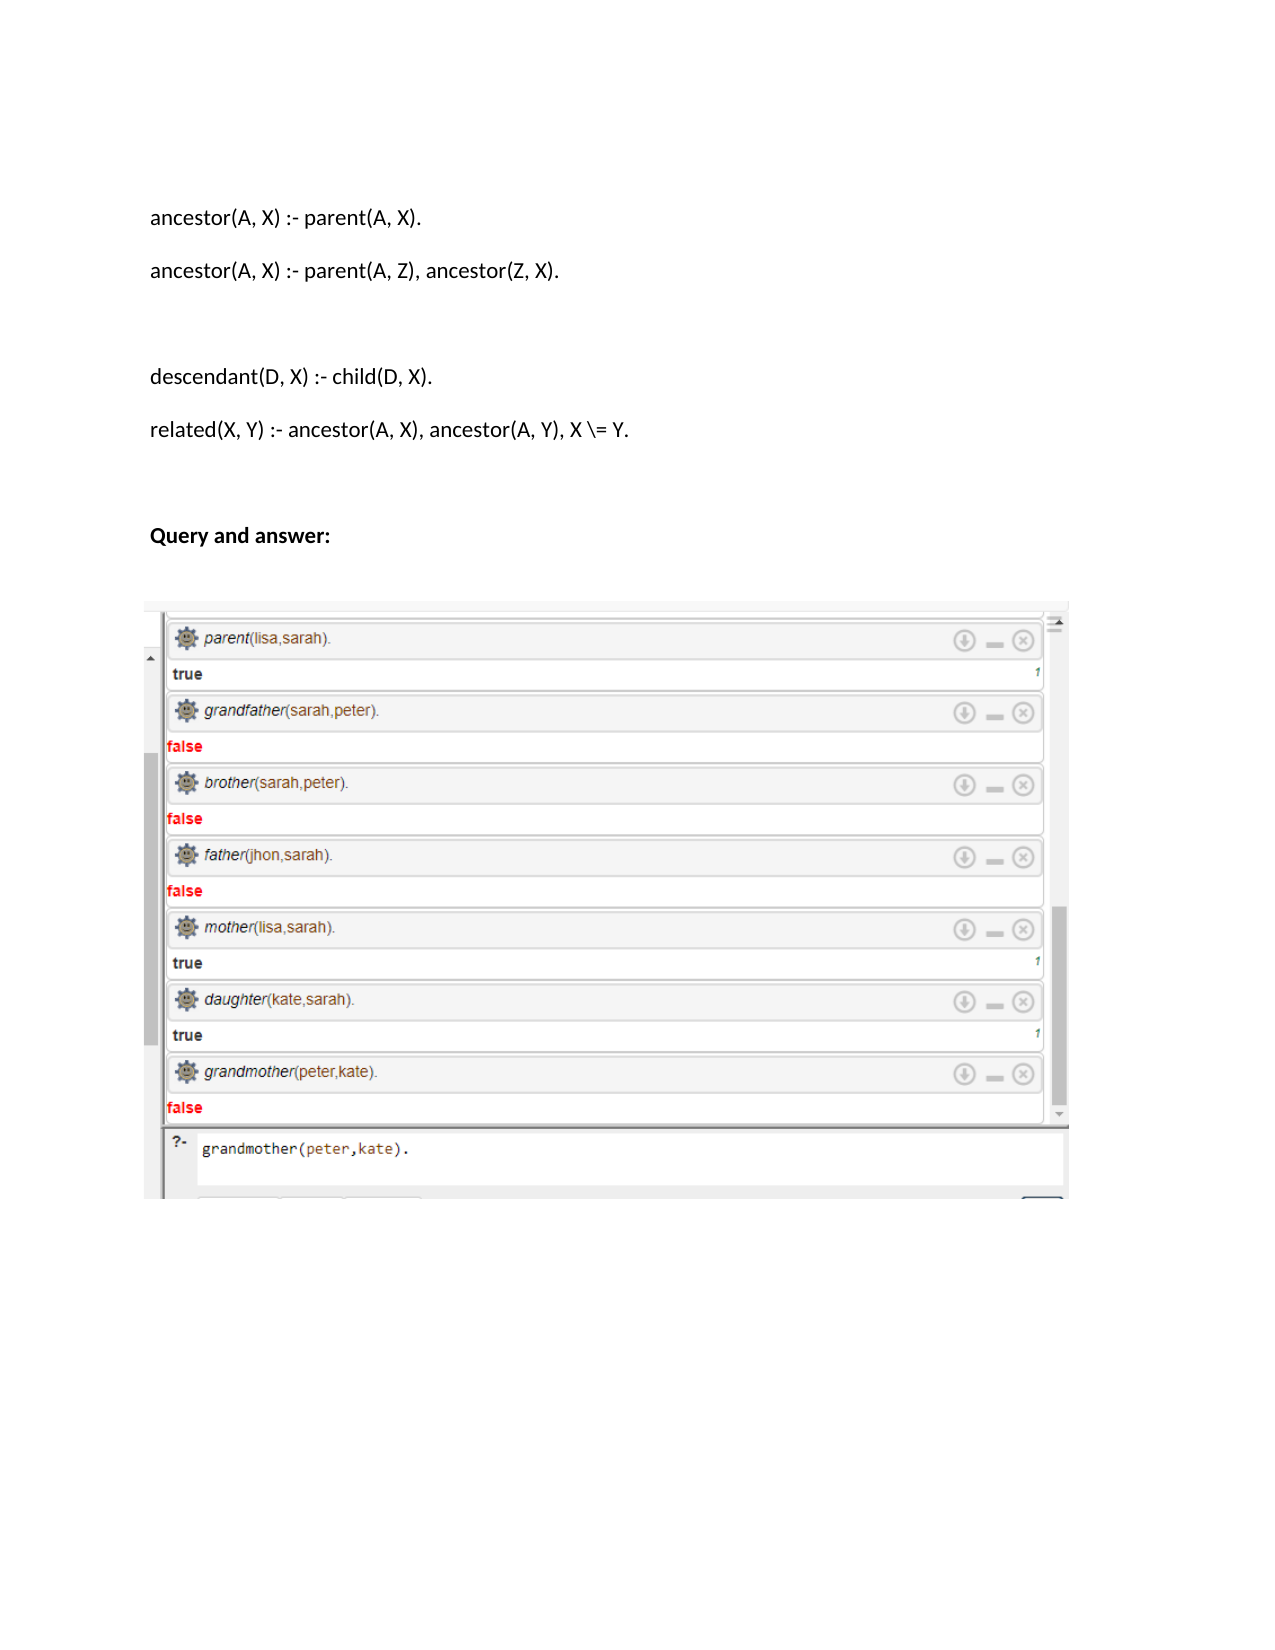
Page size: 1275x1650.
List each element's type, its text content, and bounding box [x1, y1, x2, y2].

text ancestor(A, X) :- parent(A, Z), ancestor(Z, X). [150, 256, 1125, 284]
text descendant(D, X) :- child(D, X). [150, 362, 1125, 390]
text Query and answer: [150, 521, 1125, 549]
text ancestor(A, X) :- parent(A, X). [150, 203, 1125, 231]
text related(X, Y) :- ancestor(A, X), ancestor(A, Y), X \= Y. [150, 415, 1125, 443]
picture [143, 601, 1069, 1199]
